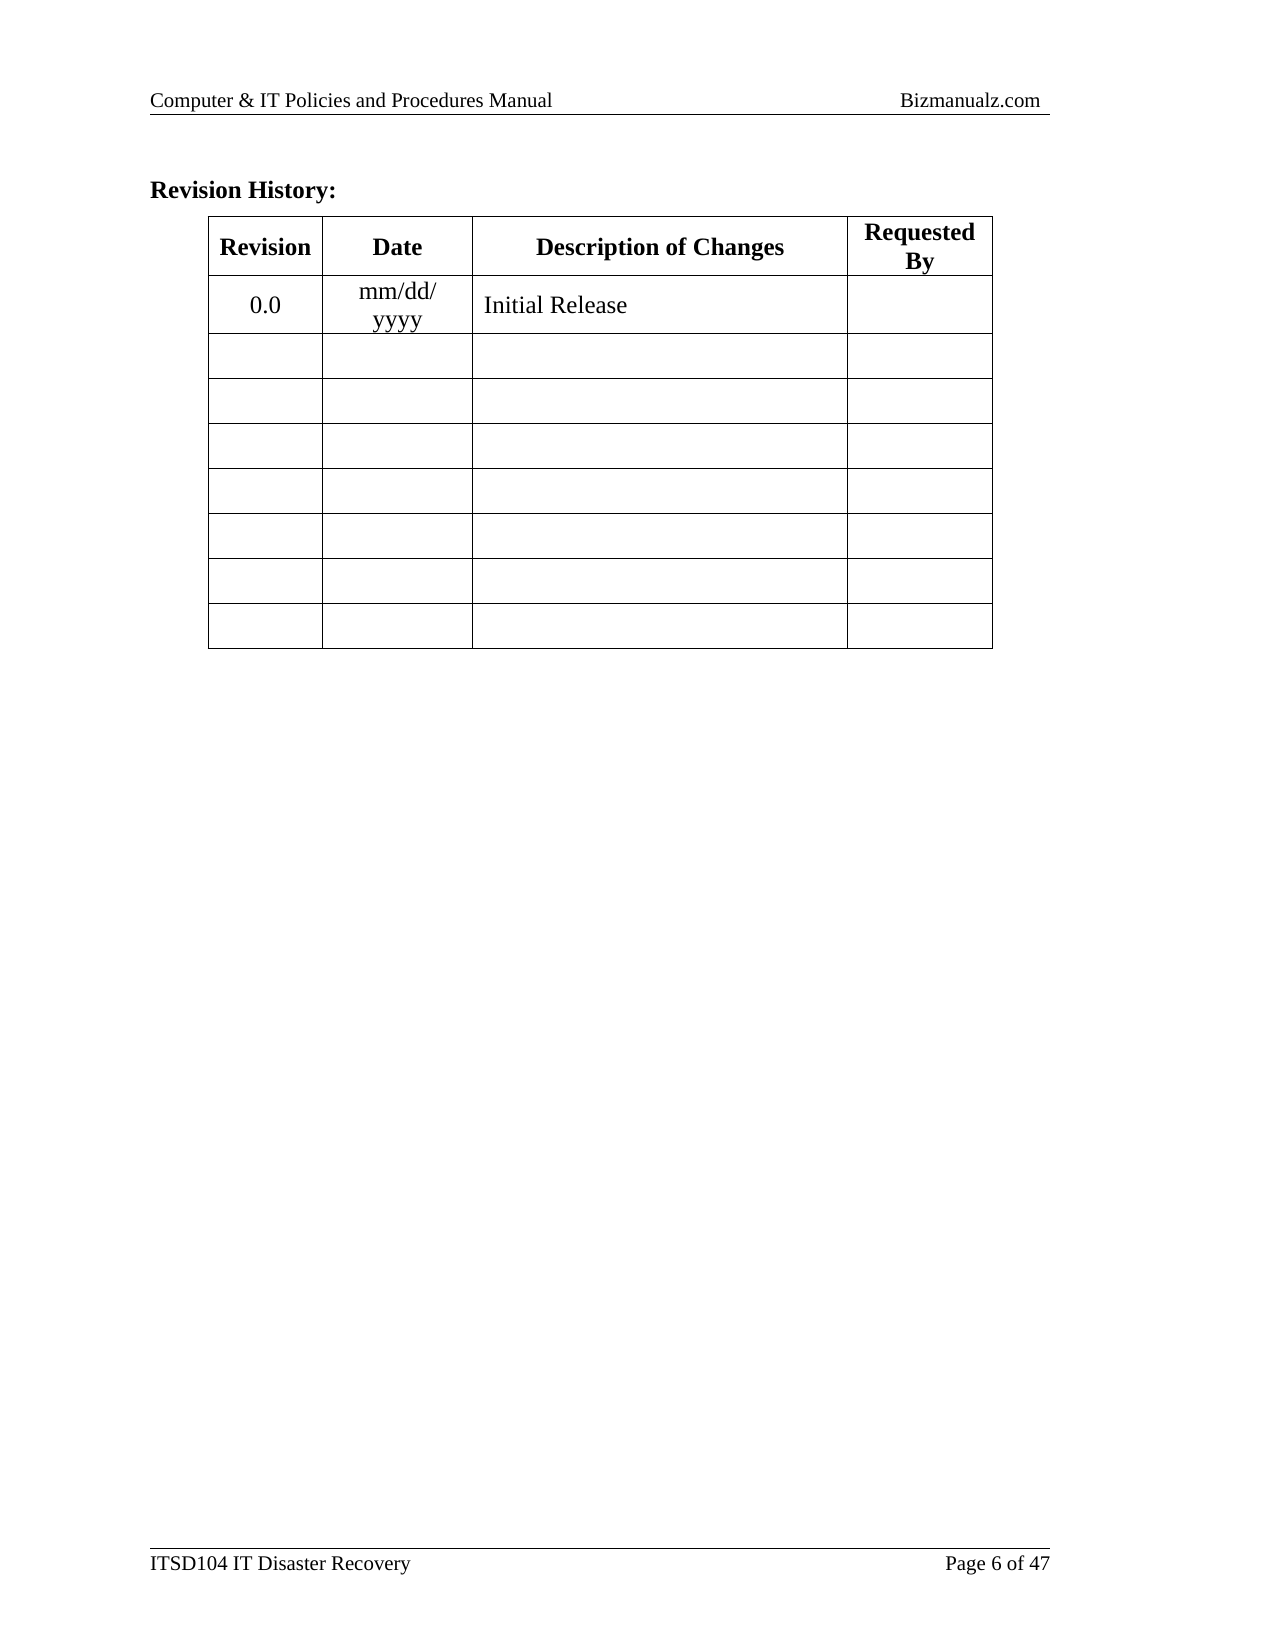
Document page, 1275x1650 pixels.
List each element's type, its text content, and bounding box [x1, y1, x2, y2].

table_cell [209, 469, 322, 513]
table_cell [848, 379, 992, 423]
table_cell [323, 604, 472, 648]
text Revision History: [150, 175, 1050, 204]
table_cell [323, 379, 472, 423]
table_header Revision [209, 217, 322, 275]
table_cell [323, 469, 472, 513]
table_cell [848, 424, 992, 468]
table_cell [848, 559, 992, 603]
table_cell [209, 379, 322, 423]
table_cell [209, 424, 322, 468]
table_cell [473, 514, 847, 558]
table_cell mm/dd/yyyy [323, 276, 472, 333]
table_header Date [323, 217, 472, 275]
table_cell [473, 379, 847, 423]
table_cell [848, 276, 992, 333]
table_cell [209, 604, 322, 648]
table_cell [323, 514, 472, 558]
table_cell [473, 559, 847, 603]
table_cell [848, 334, 992, 378]
table_cell [323, 424, 472, 468]
table_cell [473, 424, 847, 468]
table_cell [209, 334, 322, 378]
table_cell [323, 334, 472, 378]
table_cell [848, 604, 992, 648]
table_cell 0.0 [209, 276, 322, 333]
table_cell [473, 604, 847, 648]
table_cell [848, 514, 992, 558]
table_cell [323, 559, 472, 603]
table_cell [473, 334, 847, 378]
table_header Requested By [848, 217, 992, 275]
table_cell [209, 514, 322, 558]
table_cell [473, 469, 847, 513]
table_cell [848, 469, 992, 513]
table_cell Initial Release [473, 276, 847, 333]
table_header Description of Changes [473, 217, 847, 275]
table_cell [209, 559, 322, 603]
